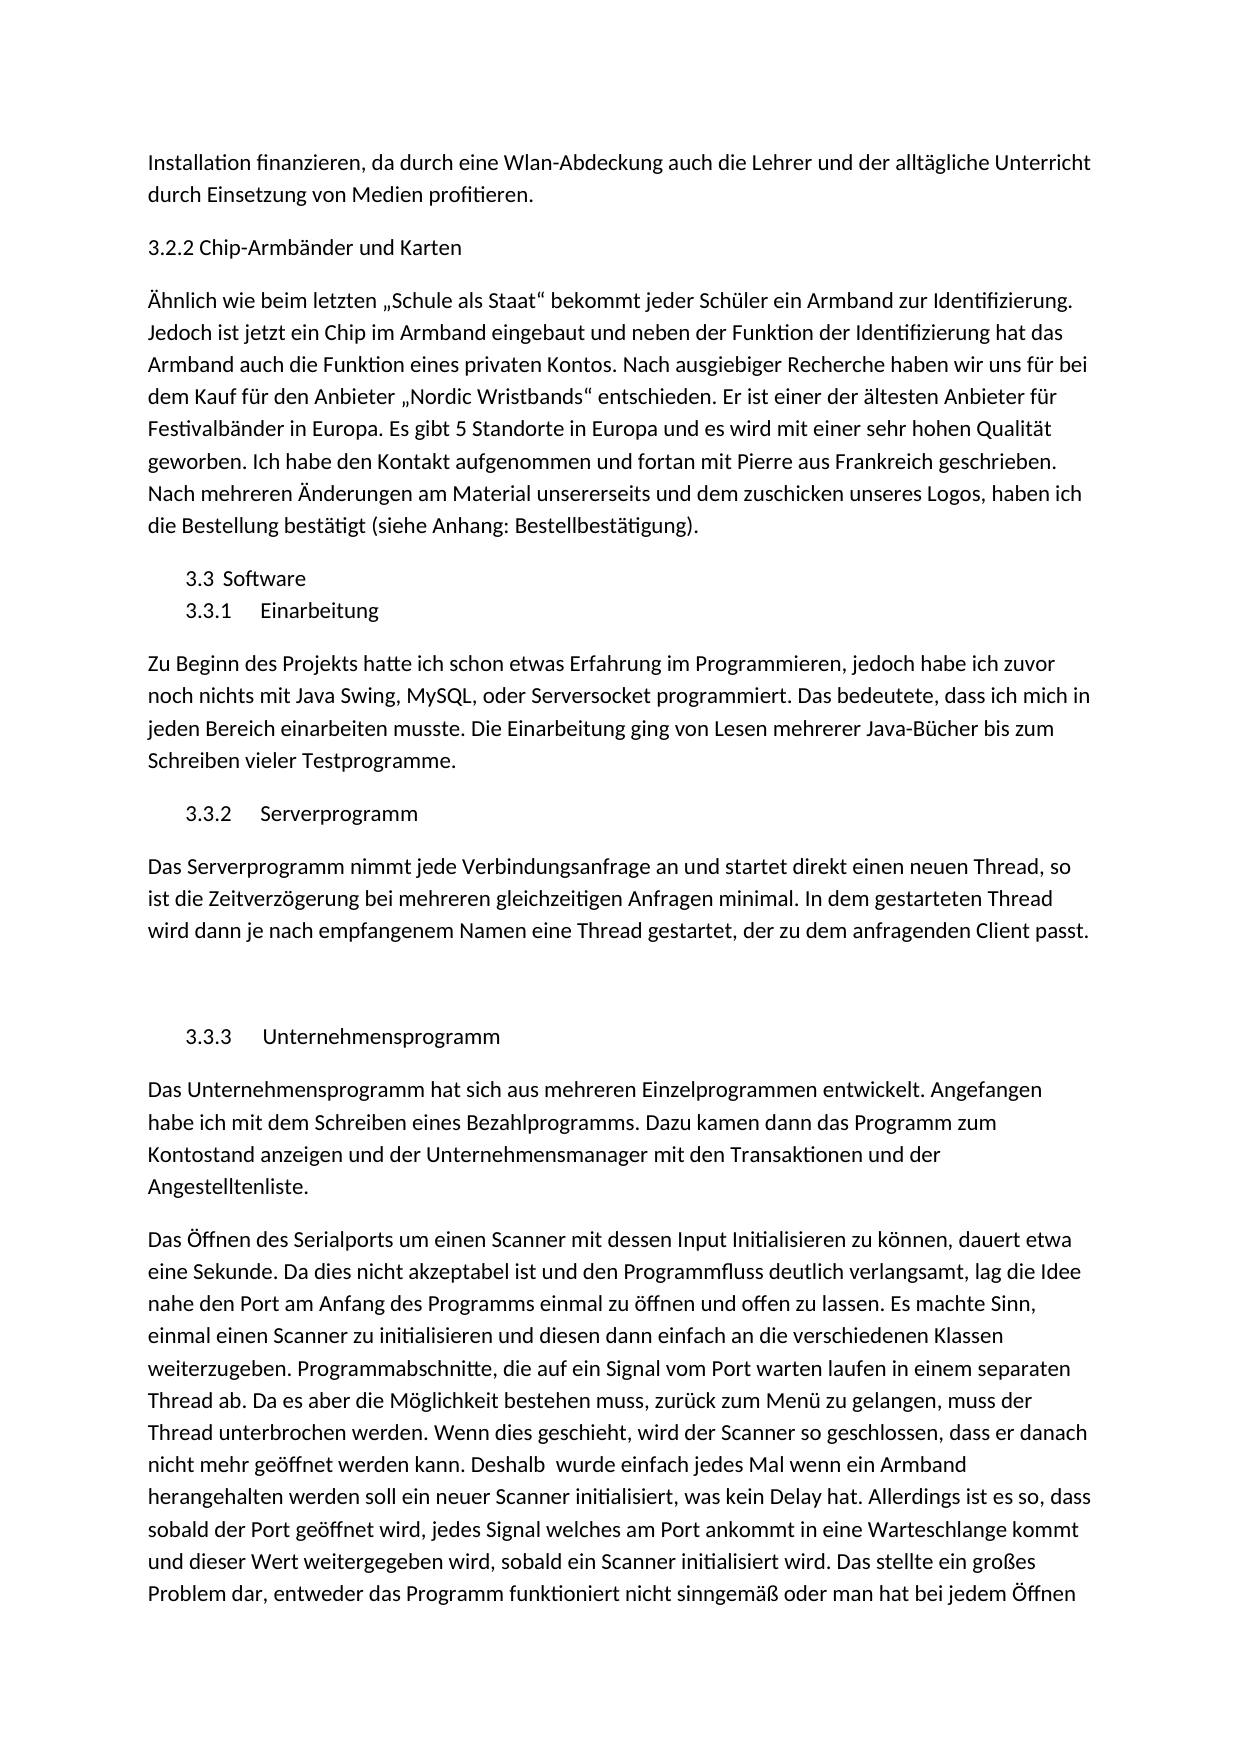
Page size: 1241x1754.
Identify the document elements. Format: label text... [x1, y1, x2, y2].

text 3.2.2 Chip-Armbänder und Karten [148, 233, 1093, 261]
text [148, 1225, 1093, 1607]
text Das Unternehmensprogramm hat sich aus mehreren Einzelprogrammen entwickelt. Angefangen habe ich mit dem Schreiben eines Bezahlprogramms. Dazu kamen dann das Programm zum Kontostand anzeigen und der Unternehmensmanager mit den Transaktionen und der Angestelltenliste. [148, 1075, 1093, 1200]
text Zu Beginn des Projekts hatte ich schon etwas Erfahrung im Programmieren, jedoch habe ich zuvor noch nichts mit Java Swing, MySQL, oder Serversocket programmiert. Das bedeutete, dass ich mich in jeden Bereich einarbeiten musste. Die Einarbeitung ging von Lesen mehrerer Java-Bücher bis zum Schreiben vieler Testprogramme. [148, 649, 1093, 774]
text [148, 148, 1093, 208]
text Das Serverprogramm nimmt jede Verbindungsanfrage an und startet direkt einen neuen Thread, so ist die Zeitverzögerung bei mehreren gleichzeitigen Anfragen minimal. In dem gestarteten Thread wird dann je nach empfangenem Namen eine Thread gestartet, der zu dem anfragenden Client passt. [148, 852, 1093, 944]
list Serverprogramm [185, 799, 1093, 827]
list Software [185, 564, 1093, 592]
text Ähnlich wie beim letzten „Schule als Staat“ bekommt jeder Schüler ein Armband zur Identifizierung. Jedoch ist jetzt ein Chip im Armband eingebaut und neben der Funktion der Identifizierung hat das Armband auch die Funktion eines privaten Kontos. Nach ausgiebiger Recherche haben wir uns für bei dem Kauf für den Anbieter „Nordic Wristbands“ entschieden. Er ist einer der ältesten Anbieter für Festivalbänder in Europa. Es gibt 5 Standorte in Europa und es wird mit einer sehr hohen Qualität geworben. Ich habe den Kontakt aufgenommen und fortan mit Pierre aus Frankreich geschrieben. Nach mehreren Änderungen am Material unsererseits und dem zuschicken unseres Logos, haben ich die Bestellung bestätigt (siehe Anhang: Bestellbestätigung). [148, 286, 1093, 539]
list Einarbeitung [185, 596, 1093, 624]
text 3.3.3 Unternehmensprogramm [185, 1022, 1093, 1050]
